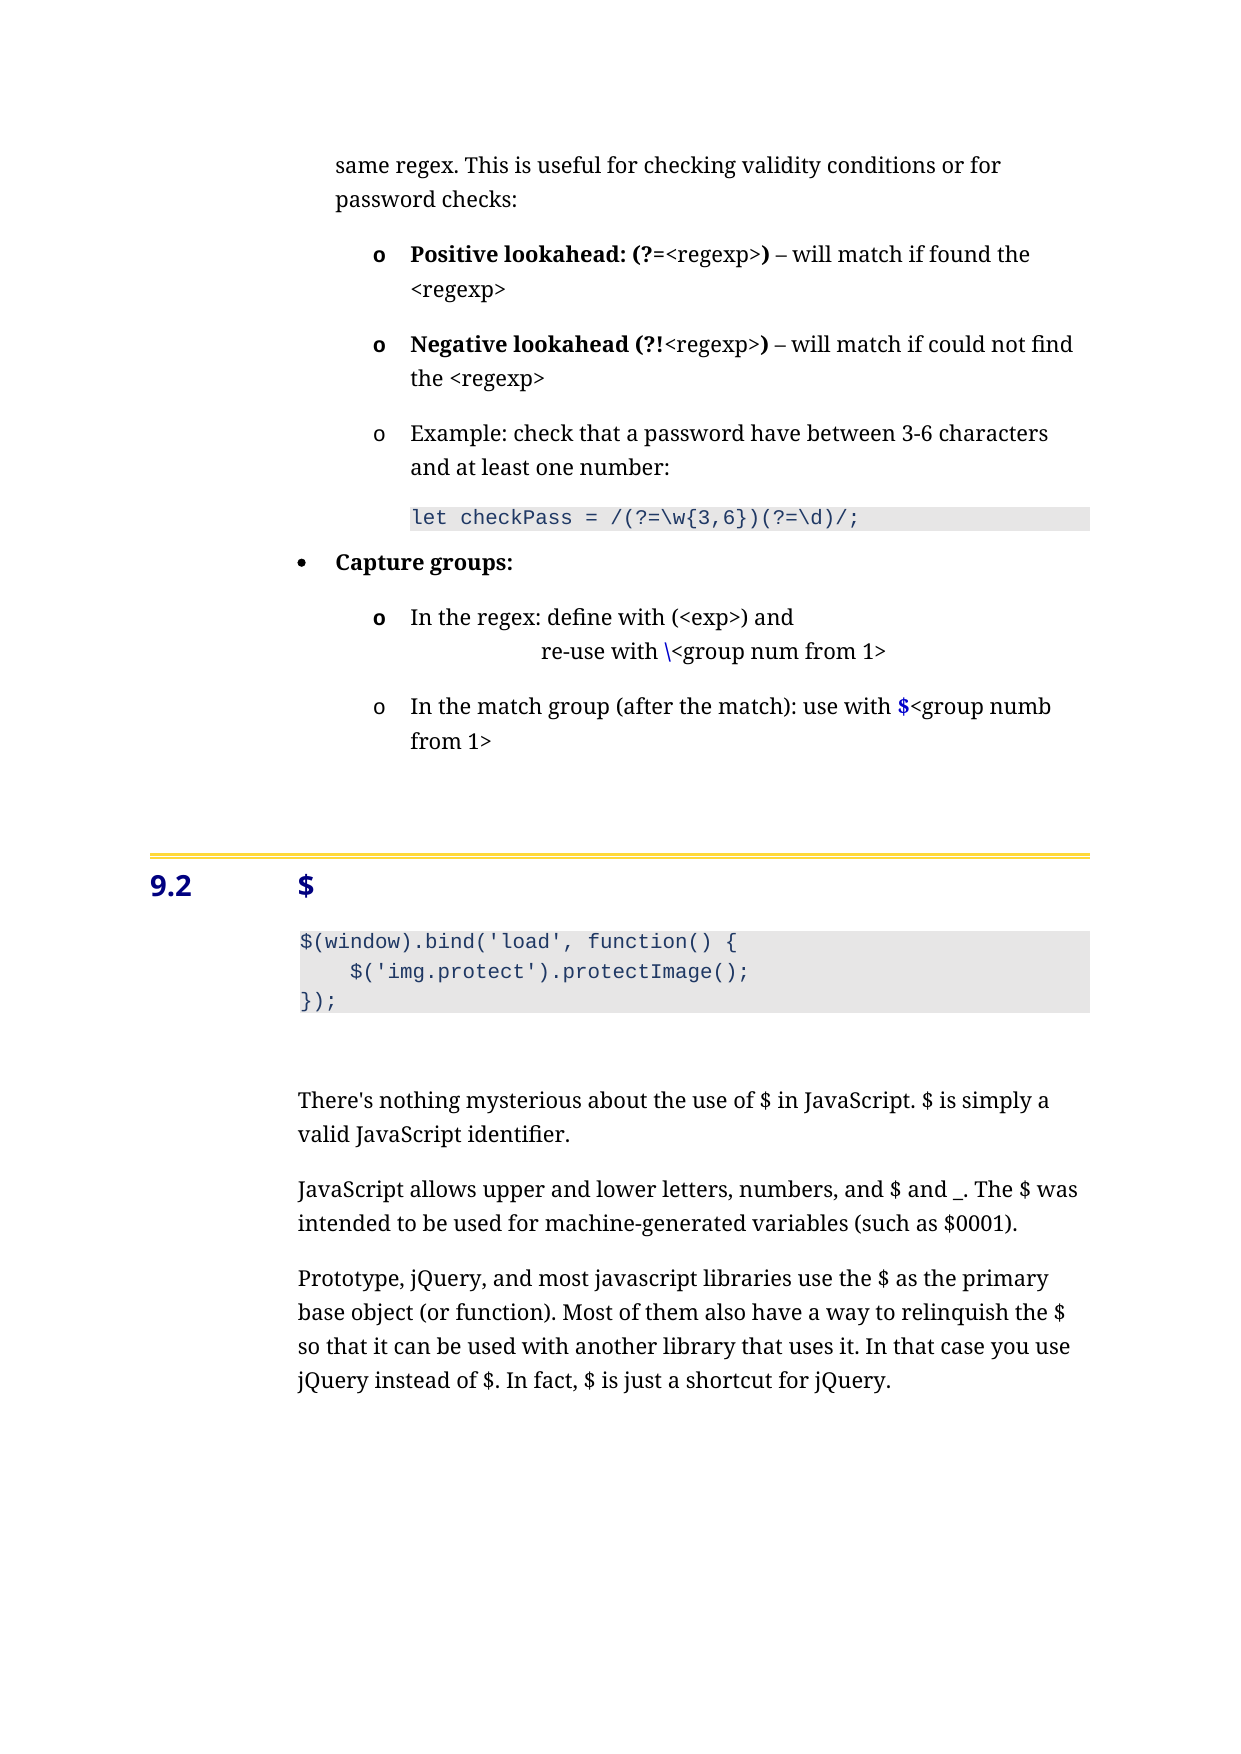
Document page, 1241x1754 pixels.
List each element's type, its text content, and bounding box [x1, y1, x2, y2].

list In the regex: define with (<exp>) and re-use with \<group num from 1> [373, 602, 1090, 666]
subtitle $ [150, 859, 1090, 904]
list Example: check that a password have between 3-6 characters and at least one number: [373, 418, 1090, 482]
text Prototype, jQuery, and most javascript libraries use the $ as the primary base object (or function). Most of them also have a way to relinquish the $ so that it can be used with another library that uses it. In that case you use jQuery instead of $. In fact, $ is just a shortcut for jQuery. [298, 1263, 1090, 1395]
text $('img.protect').protectImage(); [300, 961, 1090, 984]
text There's nothing mysterious about the use of $ in JavaScript. $ is simply a valid JavaScript identifier. [298, 1084, 1090, 1148]
text JavaScript allows upper and lower letters, numbers, and $ and _. The $ was intended to be used for machine-generated variables (such as $0001). [298, 1174, 1090, 1238]
list Capture groups: [298, 547, 1090, 577]
text $(window).bind('load', function() { [300, 931, 1090, 955]
text let checkPass = /(?=\w{3,6})(?=\d)/; [410, 507, 1090, 531]
list In the match group (after the match): use with $<group numb from 1> [373, 691, 1090, 756]
text }); [300, 990, 1090, 1013]
list Positive lookahead: (?=<regexp>) – will match if found the <regexp> [373, 239, 1090, 303]
list Negative lookahead (?!<regexp>) – will match if could not find the <regexp> [373, 328, 1090, 393]
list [298, 150, 1090, 214]
